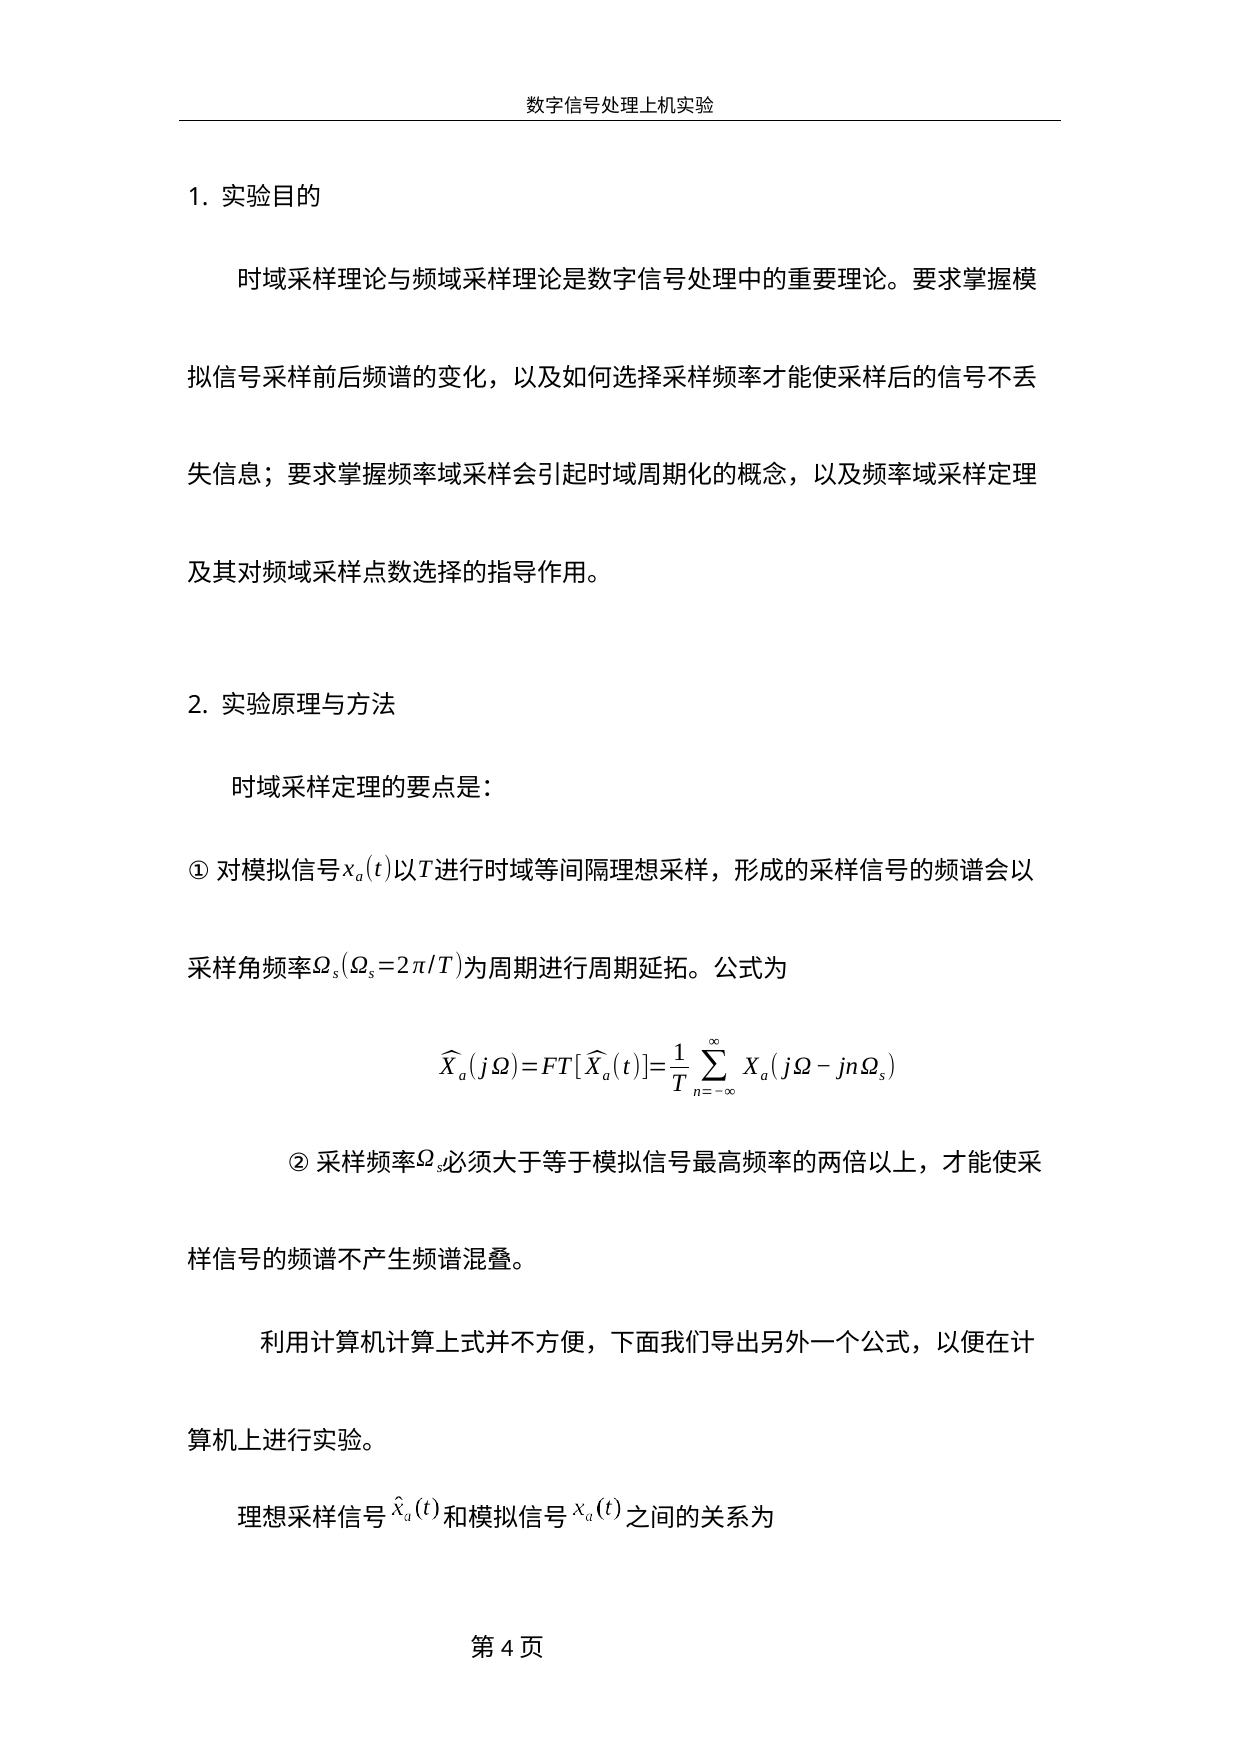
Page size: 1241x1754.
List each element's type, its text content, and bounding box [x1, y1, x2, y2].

list 对模拟信号以进行时域等间隔理想采样，形成的采样信号的频谱会以采样角频率为周期进行周期延拓。公式为 [187, 836, 1053, 999]
list 利用计算机计算上式并不方便，下面我们导出另外一个公式，以便在计算机上进行实验。 [187, 1308, 1053, 1471]
list 理想采样信号和模拟信号之间的关系为 [187, 1489, 1053, 1554]
list 时域采样定理的要点是： [187, 753, 1053, 818]
list 时域采样理论与频域采样理论是数字信号处理中的重要理论。要求掌握模拟信号采样前后频谱的变化，以及如何选择采样频率才能使采样后的信号不丢失信息；要求掌握频率域采样会引起时域周期化的概念，以及频率域采样定理及其对频域采样点数选择的指导作用。 [187, 245, 1053, 603]
list 2. 实验原理与方法 [187, 670, 1053, 735]
list ② 采样频率必须大于等于模拟信号最高频率的两倍以上，才能使采样信号的频谱不产生频谱混叠。 [187, 1128, 1053, 1290]
text 1. 实验目的 [187, 162, 1053, 227]
